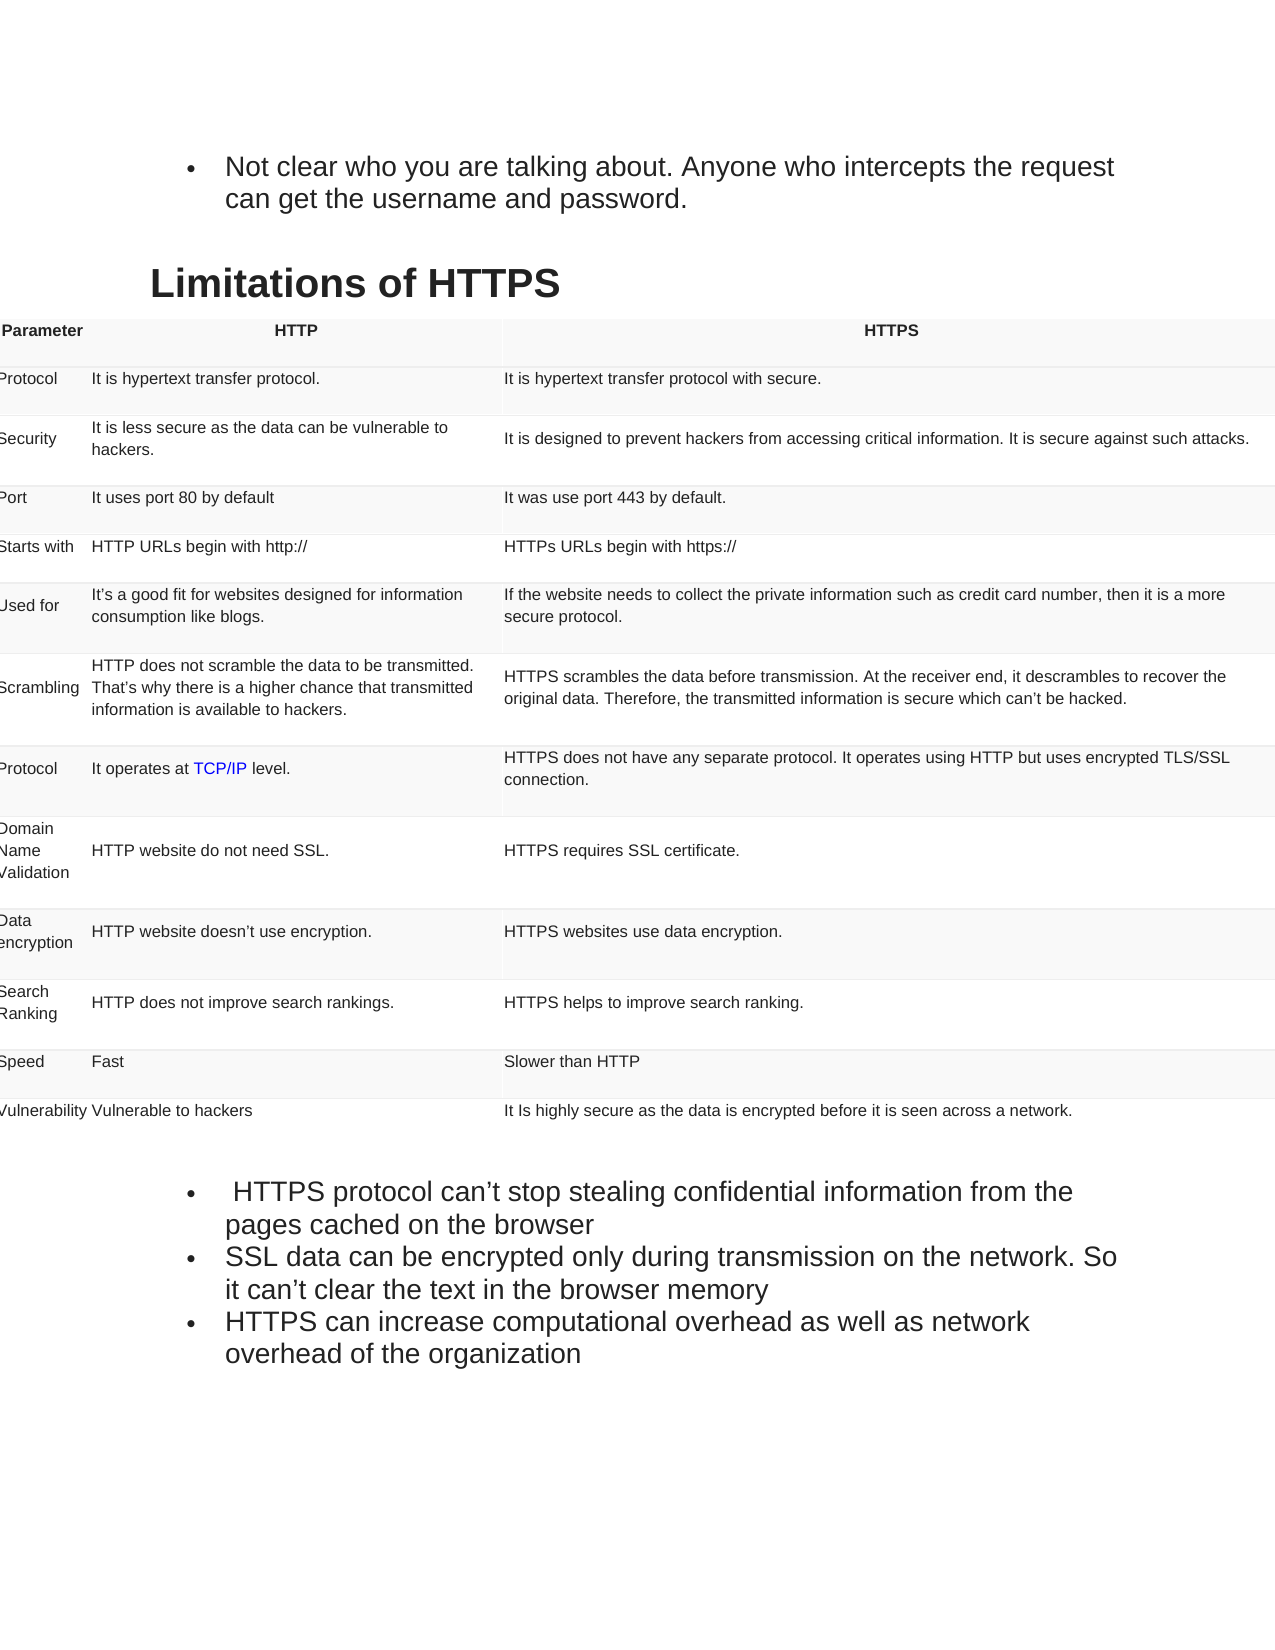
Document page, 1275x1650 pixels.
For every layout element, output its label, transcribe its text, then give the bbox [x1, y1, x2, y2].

list Not clear who you are talking about. Anyone who intercepts the request can get the username and password. [187, 150, 1125, 215]
table_cell HTTPS websites use data encryption. [503, 910, 1275, 979]
table_cell HTTPS does not have any separate protocol. It operates using HTTP but uses encrypted TLS/SSL connection. [503, 747, 1275, 816]
table_cell HTTP URLs begin with http:// [90, 535, 502, 582]
table_cell Vulnerable to hackers [90, 1099, 502, 1146]
table_header HTTP [90, 319, 502, 366]
table_cell It is hypertext transfer protocol with secure. [503, 368, 1275, 414]
table_cell Scrambling [0, 654, 90, 745]
table_cell It is hypertext transfer protocol. [90, 368, 502, 414]
table_cell It Is highly secure as the data is encrypted before it is seen across a network. [503, 1099, 1275, 1146]
table_cell Used for [0, 584, 90, 653]
table_cell It operates at TCP/IP level. [90, 747, 502, 816]
list HTTPS can increase computational overhead as well as network overhead of the organization [187, 1305, 1125, 1370]
table_cell Domain Name Validation [0, 817, 90, 908]
table_header Parameter [0, 319, 90, 366]
table_cell HTTPs URLs begin with https:// [503, 535, 1275, 582]
table_cell It is designed to prevent hackers from accessing critical information. It is secure against such attacks. [503, 416, 1275, 485]
table_cell HTTPS helps to improve search ranking. [503, 980, 1275, 1049]
table_cell HTTPS scrambles the data before transmission. At the receiver end, it descrambles to recover the original data. Therefore, the transmitted information is secure which can’t be hacked. [503, 654, 1275, 745]
table_cell Fast [90, 1051, 502, 1098]
table_cell Search Ranking [0, 980, 90, 1049]
list HTTPS protocol can’t stop stealing confidential information from the pages cached on the browser [187, 1175, 1125, 1240]
table_cell It’s a good fit for websites designed for information consumption like blogs. [90, 584, 502, 653]
table_cell HTTPS requires SSL certificate. [503, 817, 1275, 908]
table_cell If the website needs to collect the private information such as credit card number, then it is a more secure protocol. [503, 584, 1275, 653]
table_cell Slower than HTTP [503, 1051, 1275, 1098]
table_cell Speed [0, 1051, 90, 1098]
table_cell Protocol [0, 747, 90, 816]
table_cell It is less secure as the data can be vulnerable to hackers. [90, 416, 502, 485]
table_cell Starts with [0, 535, 90, 582]
table_cell It was use port 443 by default. [503, 487, 1275, 533]
table_cell Protocol [0, 368, 90, 414]
table_cell HTTP website doesn’t use encryption. [90, 910, 502, 979]
list SSL data can be encrypted only during transmission on the network. So it can’t clear the text in the browser memory [187, 1240, 1125, 1305]
table_cell Port [0, 487, 90, 533]
table_cell HTTP does not scramble the data to be transmitted. That’s why there is a higher chance that transmitted information is available to hackers. [90, 654, 502, 745]
table_cell HTTP does not improve search rankings. [90, 980, 502, 1049]
table_cell Security [0, 416, 90, 485]
table_cell Data encryption [0, 910, 90, 979]
table_cell HTTP website do not need SSL. [90, 817, 502, 908]
subtitle Limitations of HTTPS [150, 244, 1125, 306]
table_cell It uses port 80 by default [90, 487, 502, 533]
table_cell Vulnerability [0, 1099, 90, 1146]
table_header HTTPS [503, 319, 1275, 366]
